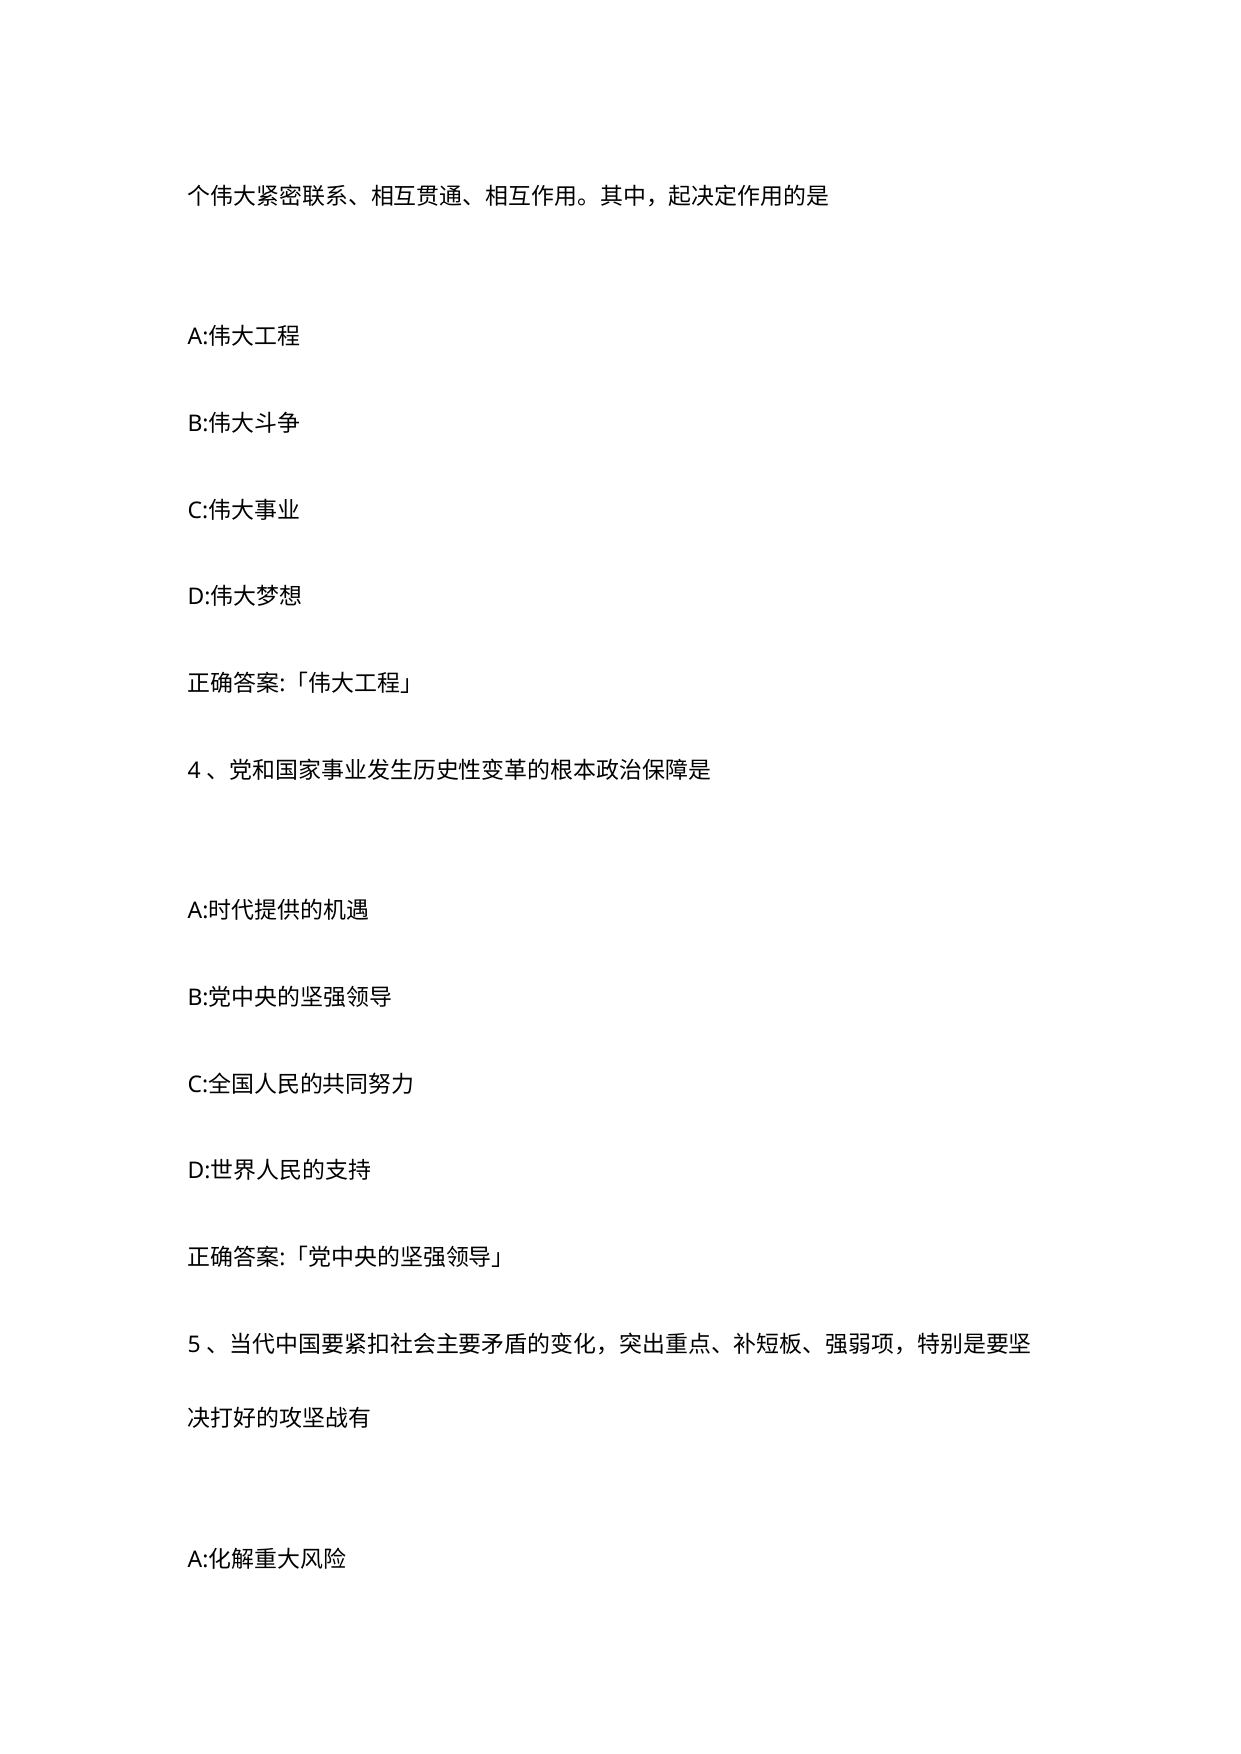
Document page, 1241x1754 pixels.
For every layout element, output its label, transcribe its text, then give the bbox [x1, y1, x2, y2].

text D:世界人民的支持 [187, 1136, 1053, 1201]
text 正确答案:「伟大工程」 [187, 649, 1053, 714]
text 正确答案:「党中央的坚强领导」 [187, 1223, 1053, 1288]
text D:伟大梦想 [187, 562, 1053, 627]
text A:伟大工程 [187, 302, 1053, 367]
text B:党中央的坚强领导 [187, 963, 1053, 1028]
text A:化解重大风险 [187, 1525, 1053, 1590]
text C:伟大事业 [187, 476, 1053, 541]
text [187, 162, 1053, 227]
text 5 、当代中国要紧扣社会主要矛盾的变化，突出重点、补短板、强弱项，特别是要坚决打好的攻坚战有 [187, 1309, 1053, 1449]
text C:全国人民的共同努力 [187, 1049, 1053, 1114]
text B:伟大斗争 [187, 389, 1053, 454]
text 4 、党和国家事业发生历史性变革的根本政治保障是 [187, 736, 1053, 801]
text A:时代提供的机遇 [187, 876, 1053, 941]
